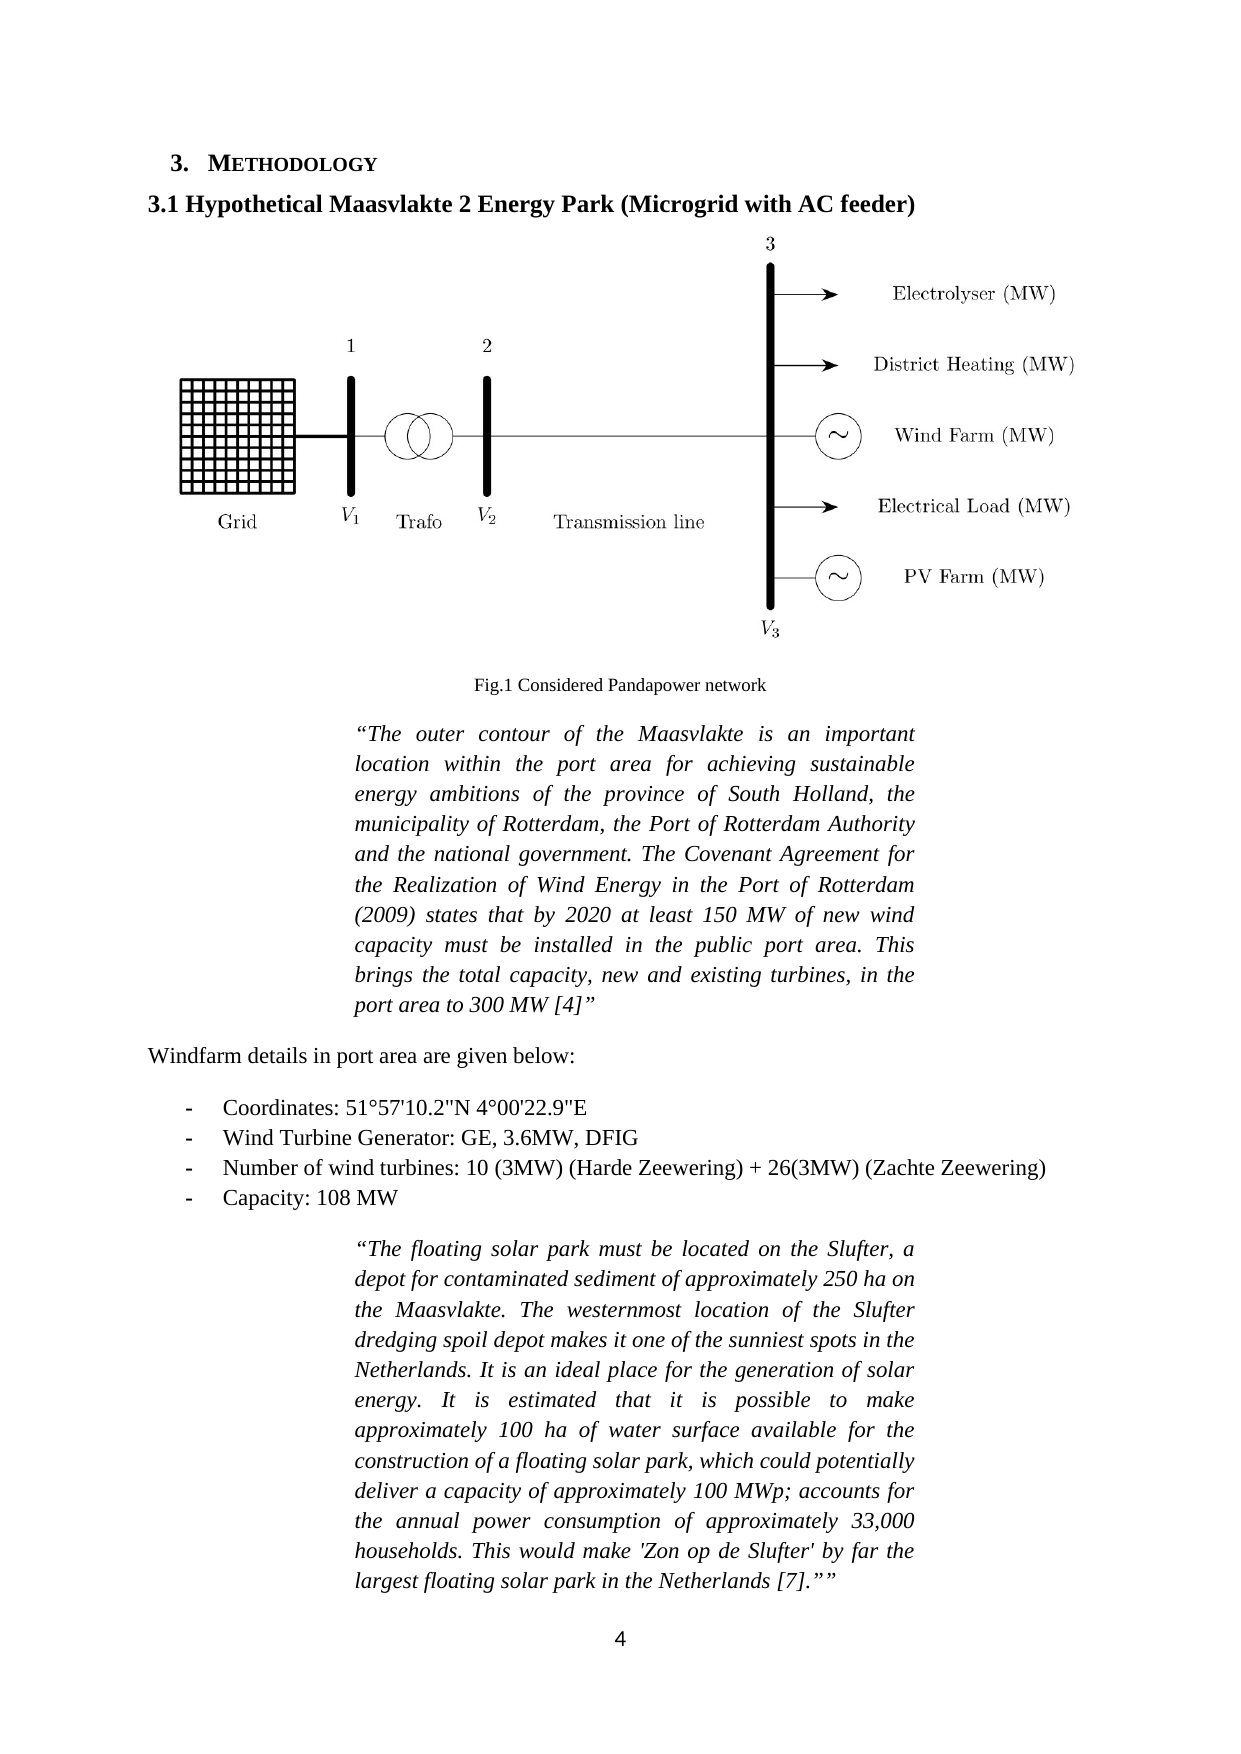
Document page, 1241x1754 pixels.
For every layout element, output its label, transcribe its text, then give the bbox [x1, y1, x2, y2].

list Number of wind turbines: 10 (3MW) (Harde Zeewering) + 26(3MW) (Zachte Zeewering) [185, 1154, 1093, 1180]
list Coordinates: 51°57'10.2"N 4°00'22.9"E [185, 1093, 1093, 1120]
text “The outer contour of the Maasvlakte is an important location within the port area for achieving sustainable energy ambitions of the province of South Holland, the municipality of Rotterdam, the Port of Rotterdam Authority and the national government. The Covenant Agreement for the Realization of Wind Energy in the Port of Rotterdam (2009) states that by 2020 at least 150 MW of new wind capacity must be installed in the public port area. This brings the total capacity, new and existing turbines, in the port area to 300 MW [4]” [354, 719, 915, 1018]
text “The floating solar park must be located on the Slufter, a depot for contaminated sediment of approximately 250 ha on the Maasvlakte. The westernmost location of the Slufter dredging spoil depot makes it one of the sunniest spots in the Netherlands. It is an ideal place for the generation of solar energy. It is estimated that it is possible to make approximately 100 ha of water surface available for the construction of a floating solar park, which could potentially deliver a capacity of approximately 100 MWp; accounts for the annual power consumption of approximately 33,000 households. This would make 'Zon op de Slufter' by far the largest floating solar park in the Netherlands [7].”” [354, 1235, 915, 1594]
subtitle Methodology [148, 148, 1093, 176]
list Wind Turbine Generator: GE, 3.6MW, DFIG [185, 1124, 1093, 1150]
text Windfarm details in port area are given below: [148, 1042, 1093, 1069]
text Fig.1 Considered Pandapower network [148, 674, 1093, 696]
list Capacity: 108 MW [185, 1184, 1093, 1211]
picture [147, 223, 1101, 649]
subtitle Hypothetical Maasvlakte 2 Energy Park (Microgrid with AC feeder) [148, 189, 1093, 218]
